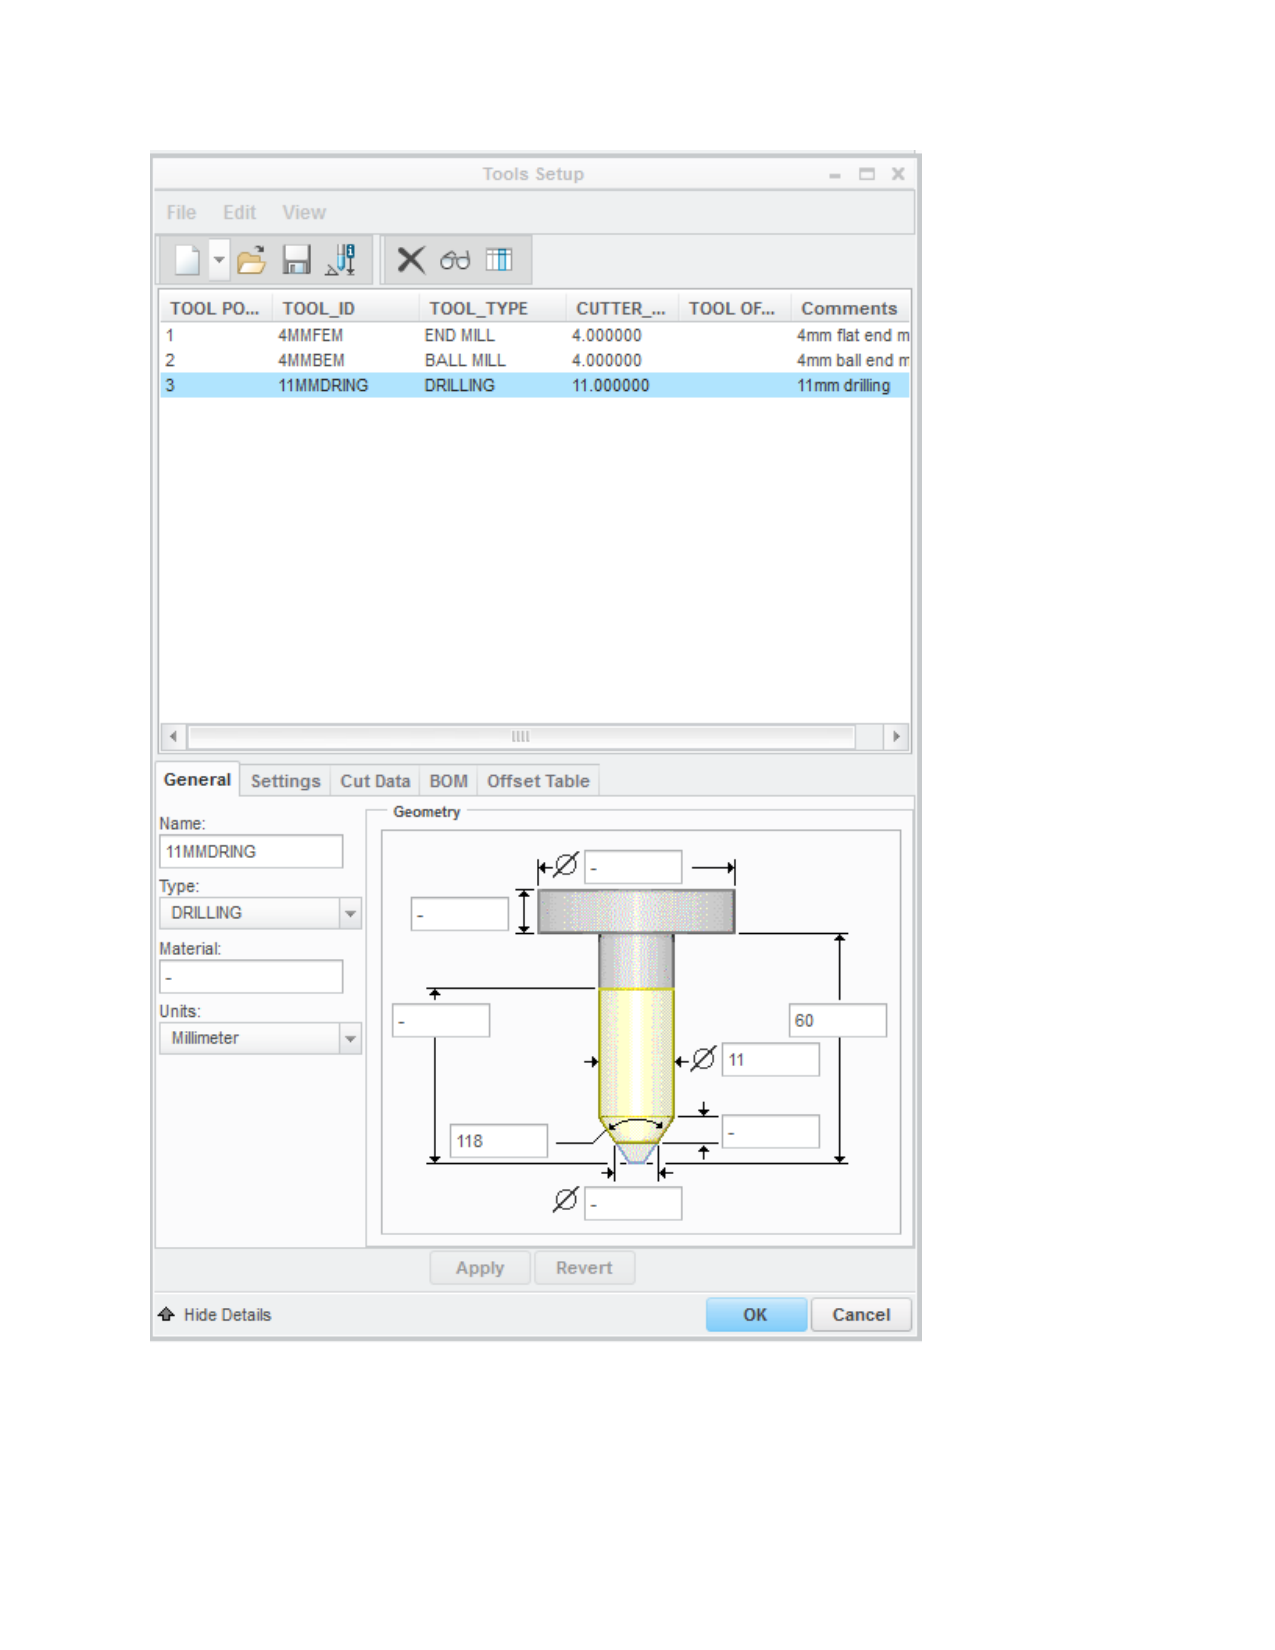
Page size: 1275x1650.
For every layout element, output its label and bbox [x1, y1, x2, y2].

picture [150, 150, 922, 1343]
